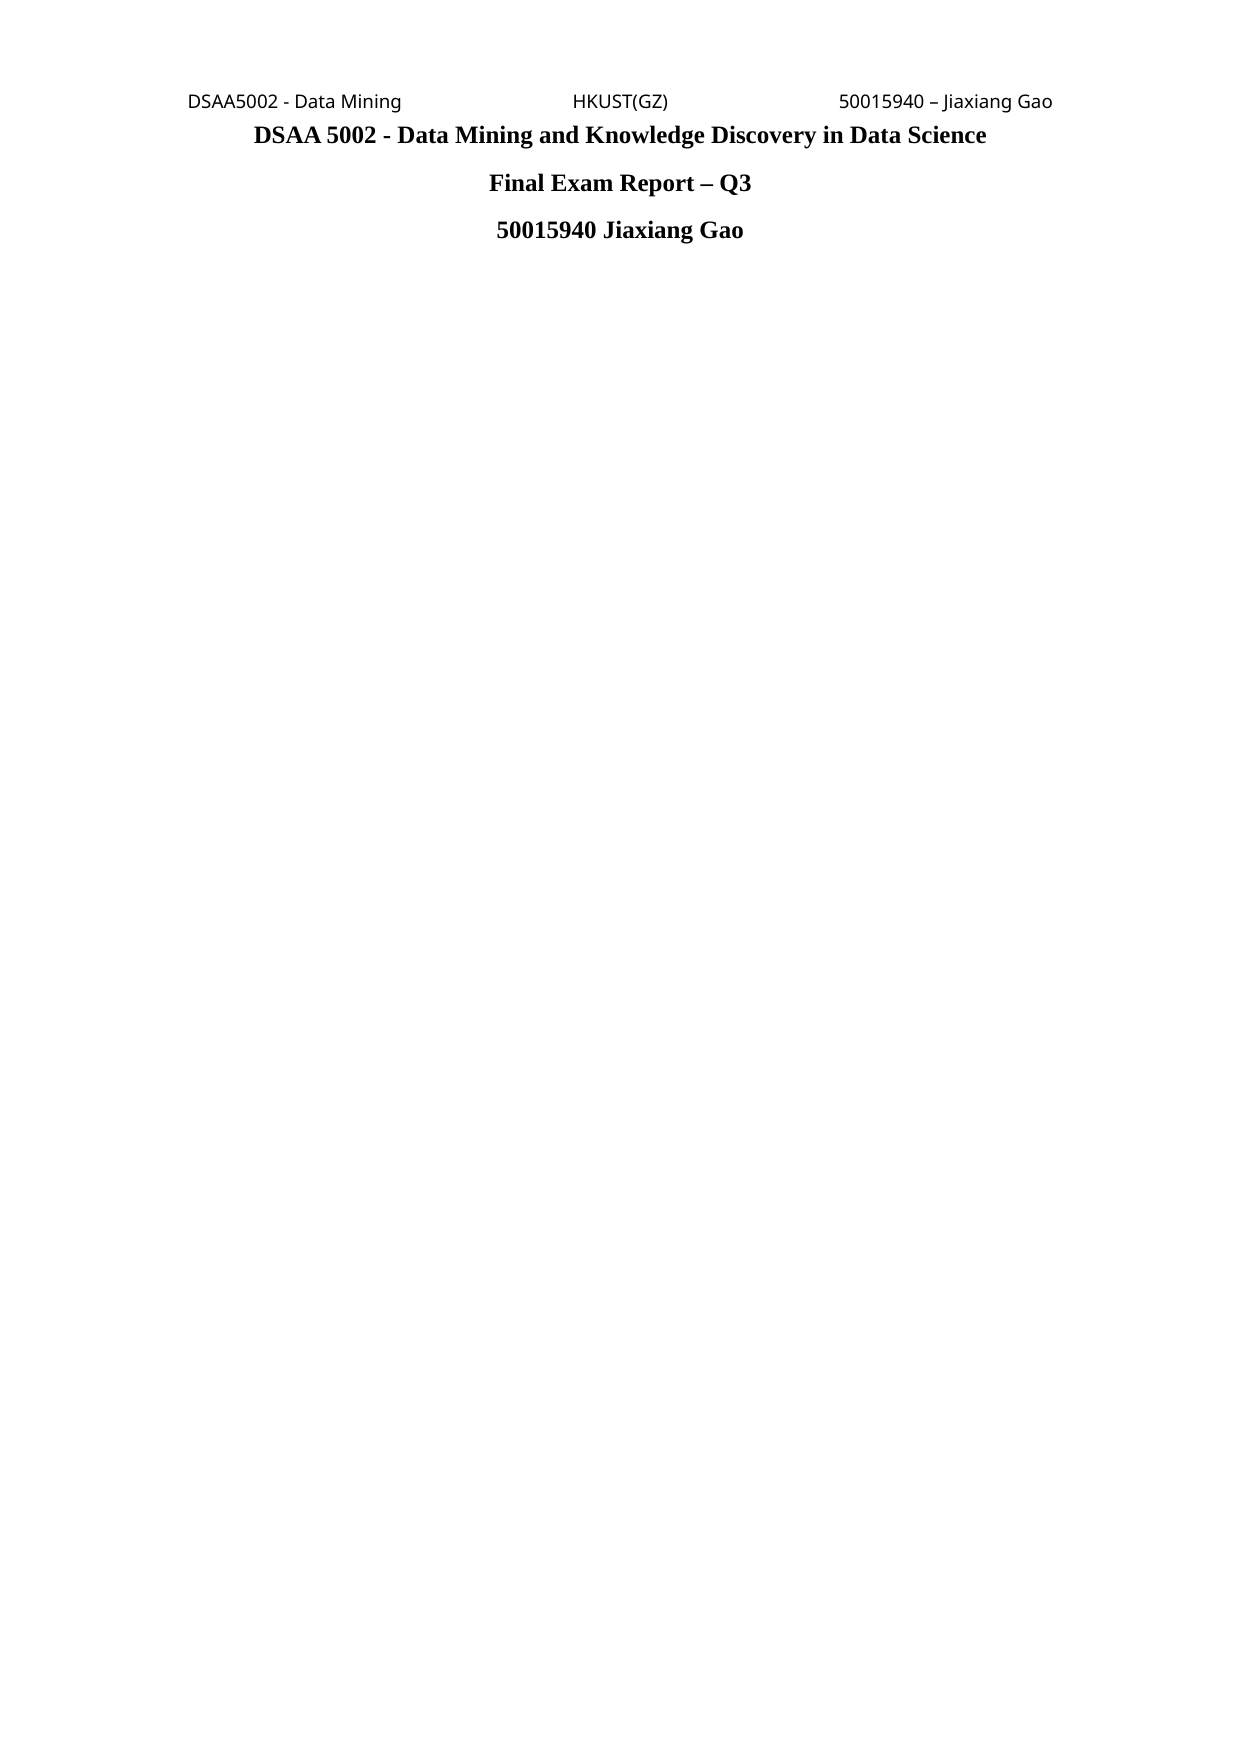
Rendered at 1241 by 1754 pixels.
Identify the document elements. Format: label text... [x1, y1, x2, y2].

text ﻿DSAA 5002 - Data Mining and Knowledge Discovery in Data Science [65, 119, 1175, 151]
text 50015940 Jiaxiang Gao [65, 213, 1175, 246]
text Final Exam Report – Q3 [65, 166, 1175, 199]
